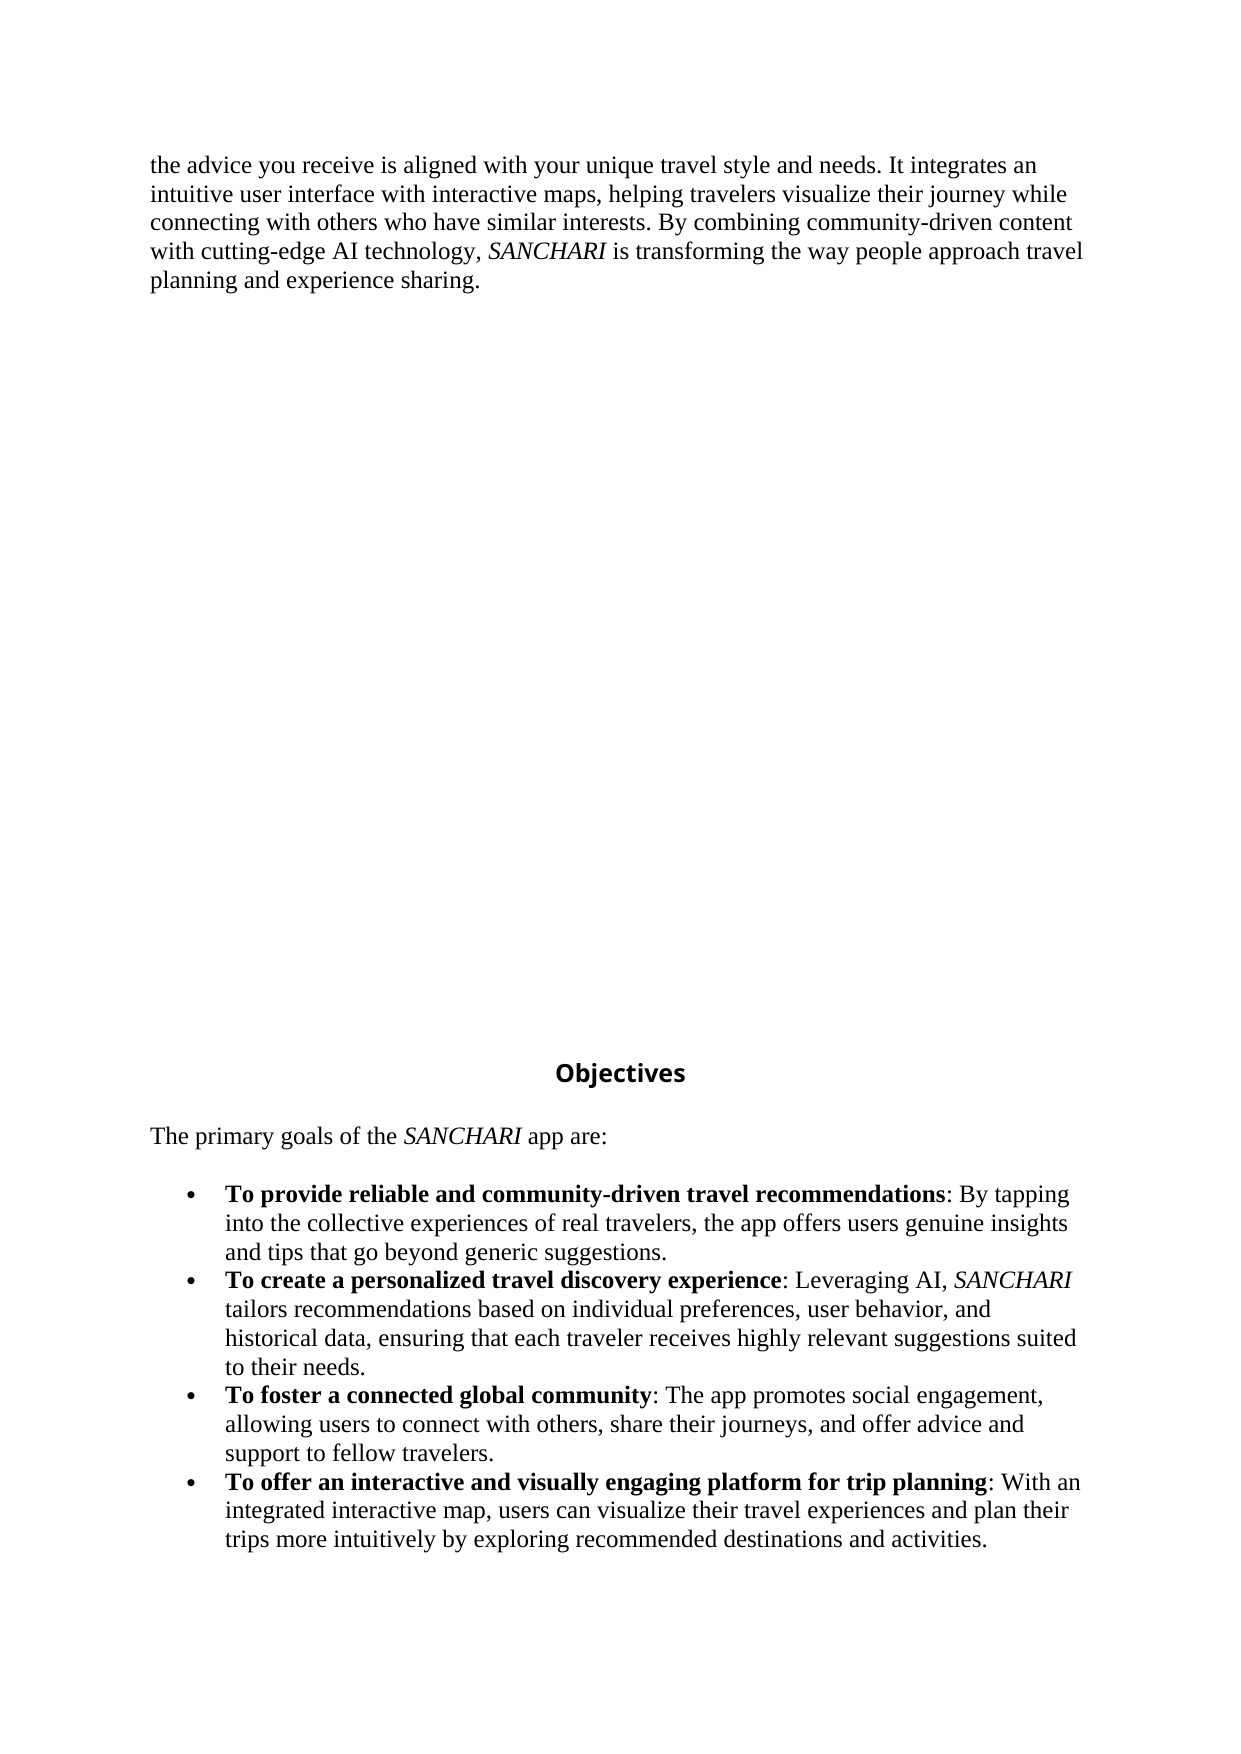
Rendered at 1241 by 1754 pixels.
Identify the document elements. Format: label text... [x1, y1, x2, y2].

subtitle Objectives [150, 1055, 1090, 1089]
list To foster a connected global community: The app promotes social engagement, allowing users to connect with others, share their journeys, and offer advice and support to fellow travelers. [187, 1439, 1090, 1525]
text The primary goals of the SANCHARI app are: [150, 1121, 1090, 1150]
list To create a personalized travel discovery experience: Leveraging AI, SANCHARI tailors recommendations based on individual preferences, user behavior, and historical data, ensuring that each traveler receives highly relevant suggestions suited to their needs. [187, 1294, 1090, 1409]
list To provide reliable and community-driven travel recommendations: By tapping into the collective experiences of real travelers, the app offers users genuine insights and tips that go beyond generic suggestions. [187, 1179, 1090, 1265]
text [150, 150, 1090, 294]
